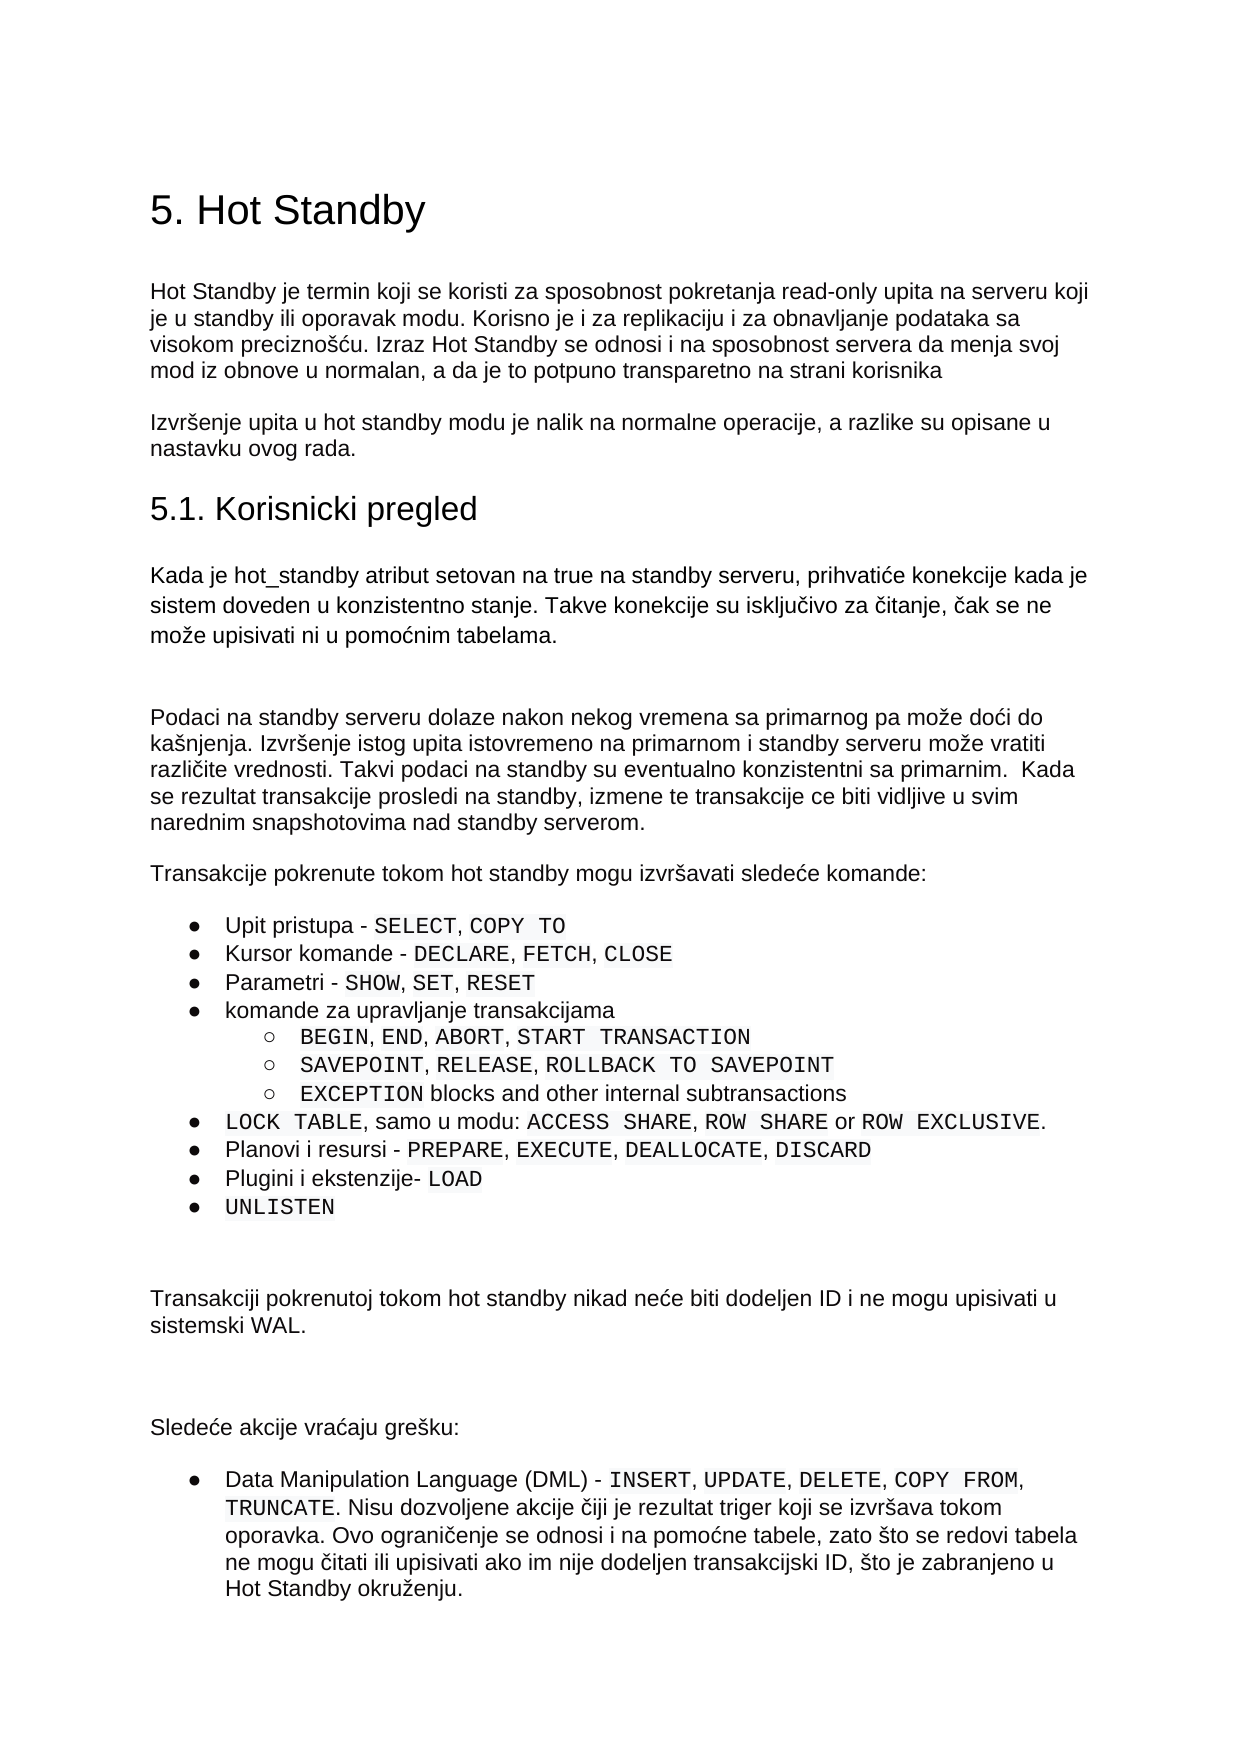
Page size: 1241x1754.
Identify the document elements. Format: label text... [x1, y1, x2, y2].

list Upit pristupa - SELECT, COPY TO [187, 912, 1090, 940]
text Transakcije pokrenute tokom hot standby mogu izvršavati sledeće komande: [150, 860, 1090, 887]
list Kursor komande - DECLARE, FETCH, CLOSE [187, 940, 1090, 968]
list SAVEPOINT, RELEASE, ROLLBACK TO SAVEPOINT [262, 1051, 1090, 1080]
text Podaci na standby serveru dolaze nakon nekog vremena sa primarnog pa može doći do kašnjenja. Izvršenje istog upita istovremeno na primarnom i standby serveru može vratiti različite vrednosti. Takvi podaci na standby su eventualno konzistentni sa primarnim. Kada se rezultat transakcije prosledi na standby, izmene te transakcije ce biti vidljive u svim narednim snapshotovima nad standby serverom. [150, 704, 1090, 835]
text Sledeće akcije vraćaju grešku: [150, 1414, 1090, 1441]
list BEGIN, END, ABORT, START TRANSACTION [262, 1023, 1090, 1051]
list LOCK TABLE, samo u modu: ACCESS SHARE, ROW SHARE or ROW EXCLUSIVE. [187, 1108, 1090, 1136]
list komande za upravljanje transakcijama [187, 997, 1090, 1023]
list EXCEPTION blocks and other internal subtransactions [262, 1080, 1090, 1108]
text Izvršenje upita u hot standby modu je nalik na normalne operacije, a razlike su opisane u nastavku ovog rada. [150, 409, 1090, 461]
text Transakciji pokrenutoj tokom hot standby nikad neće biti dodeljen ID i ne mogu upisivati u sistemski WAL. [150, 1285, 1090, 1338]
list Data Manipulation Language (DML) - INSERT, UPDATE, DELETE, COPY FROM, TRUNCATE. Nisu dozvoljene akcije čiji je rezultat triger koji se izvršava tokom oporavka. Ovo ograničenje se odnosi i na pomoćne tabele, zato što se redovi tabela ne mogu čitati ili upisivati ako im nije dodeljen transakcijski ID, što je zabranjeno u Hot Standby okruženju. [187, 1466, 1090, 1601]
list Plugini i ekstenzije- LOAD [187, 1165, 1090, 1193]
text Hot Standby je termin koji se koristi za sposobnost pokretanja read-only upita na serveru koji je u standby ili oporavak modu. Korisno je i za replikaciju i za obnavljanje podataka sa visokom preciznošću. Izraz Hot Standby se odnosi i na sposobnost servera da menja svoj mod iz obnove u normalan, a da je to potpuno transparetno na strani korisnika [150, 278, 1090, 384]
subtitle 5. Hot Standby [150, 185, 1090, 233]
subtitle 5.1. Korisnicki pregled [150, 488, 1090, 527]
text Kada je hot_standby atribut setovan na true na standby serveru, prihvatiće konekcije kada je sistem doveden u konzistentno stanje. Takve konekcije su isključivo za čitanje, čak se ne može upisivati ni u pomoćnim tabelama. [150, 562, 1090, 648]
list Parametri - SHOW, SET, RESET [187, 968, 1090, 997]
list UNLISTEN [187, 1193, 1090, 1221]
list Planovi i resursi - PREPARE, EXECUTE, DEALLOCATE, DISCARD [187, 1136, 1090, 1165]
